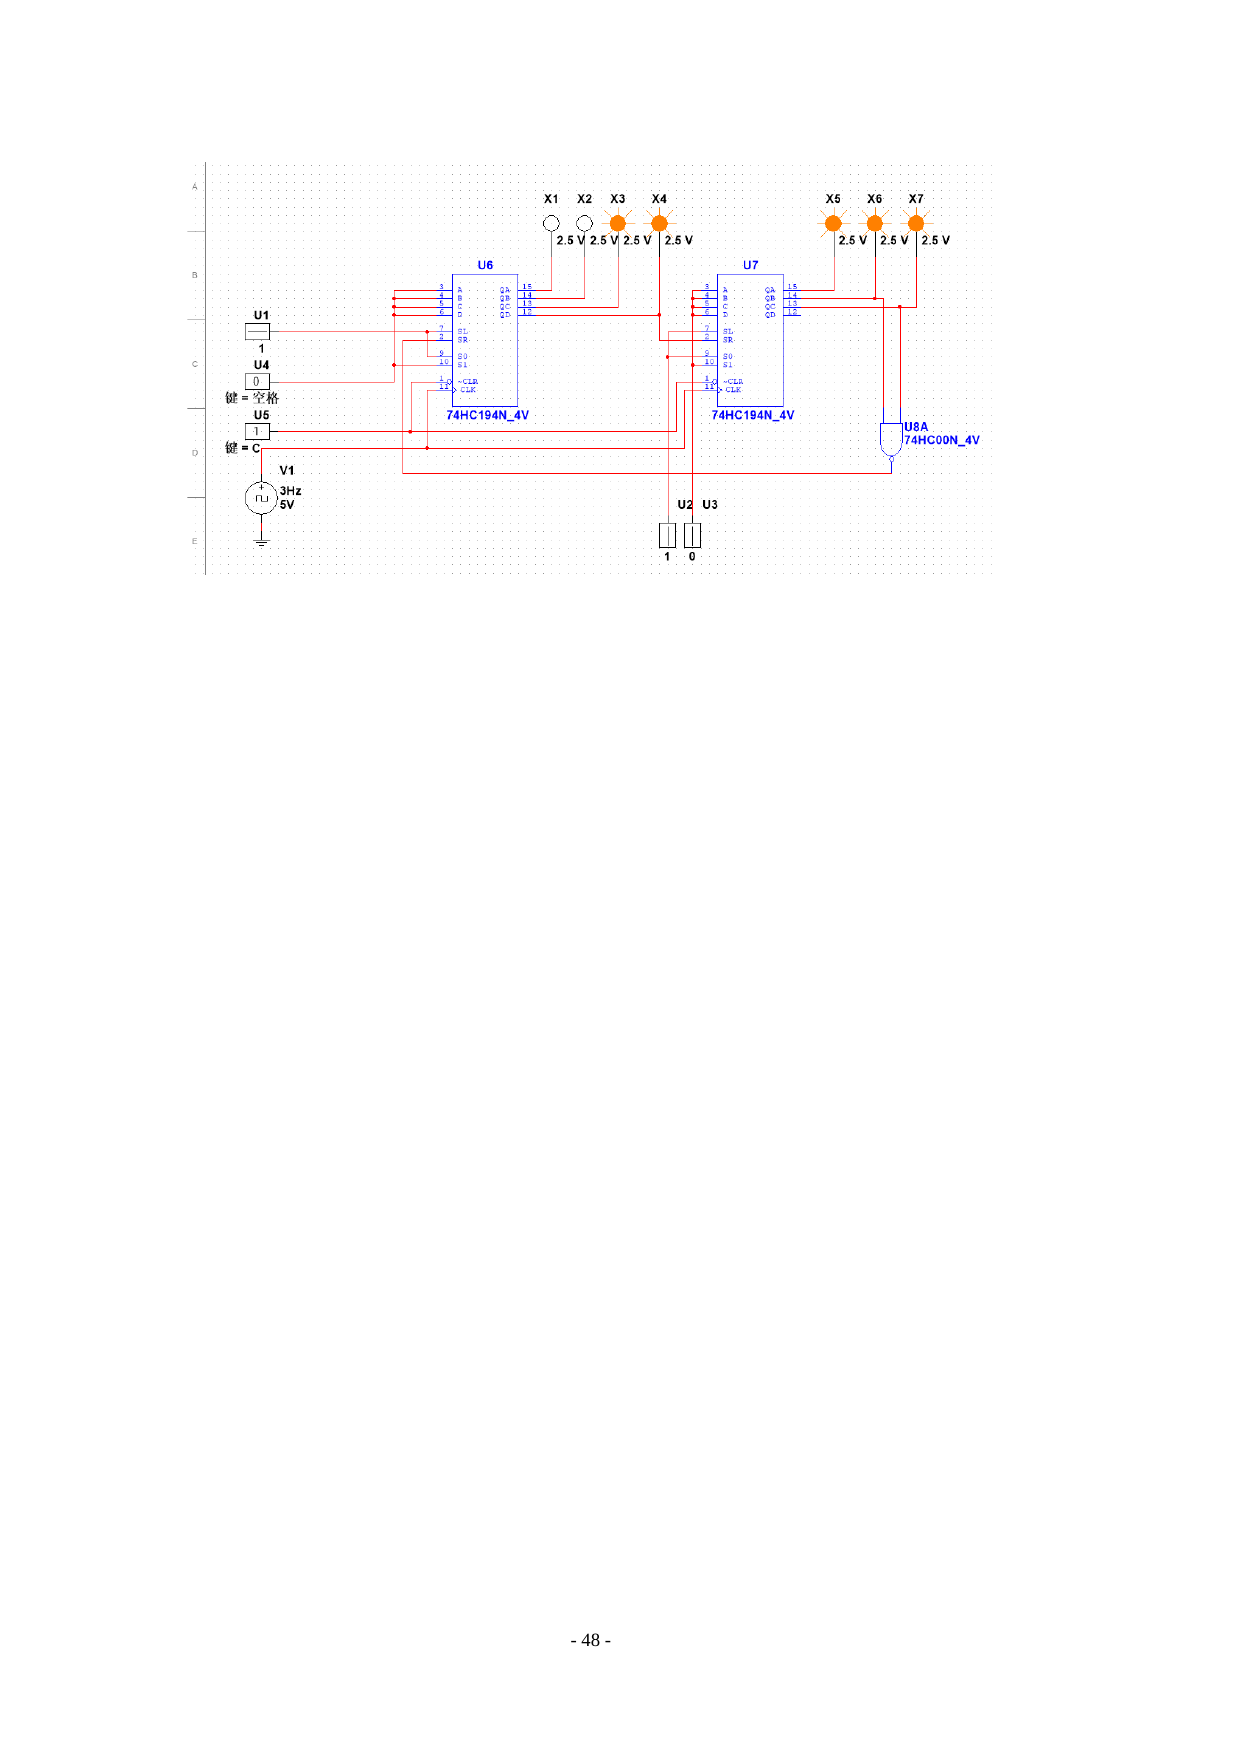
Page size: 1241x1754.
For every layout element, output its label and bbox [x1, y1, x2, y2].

picture [187, 162, 994, 575]
